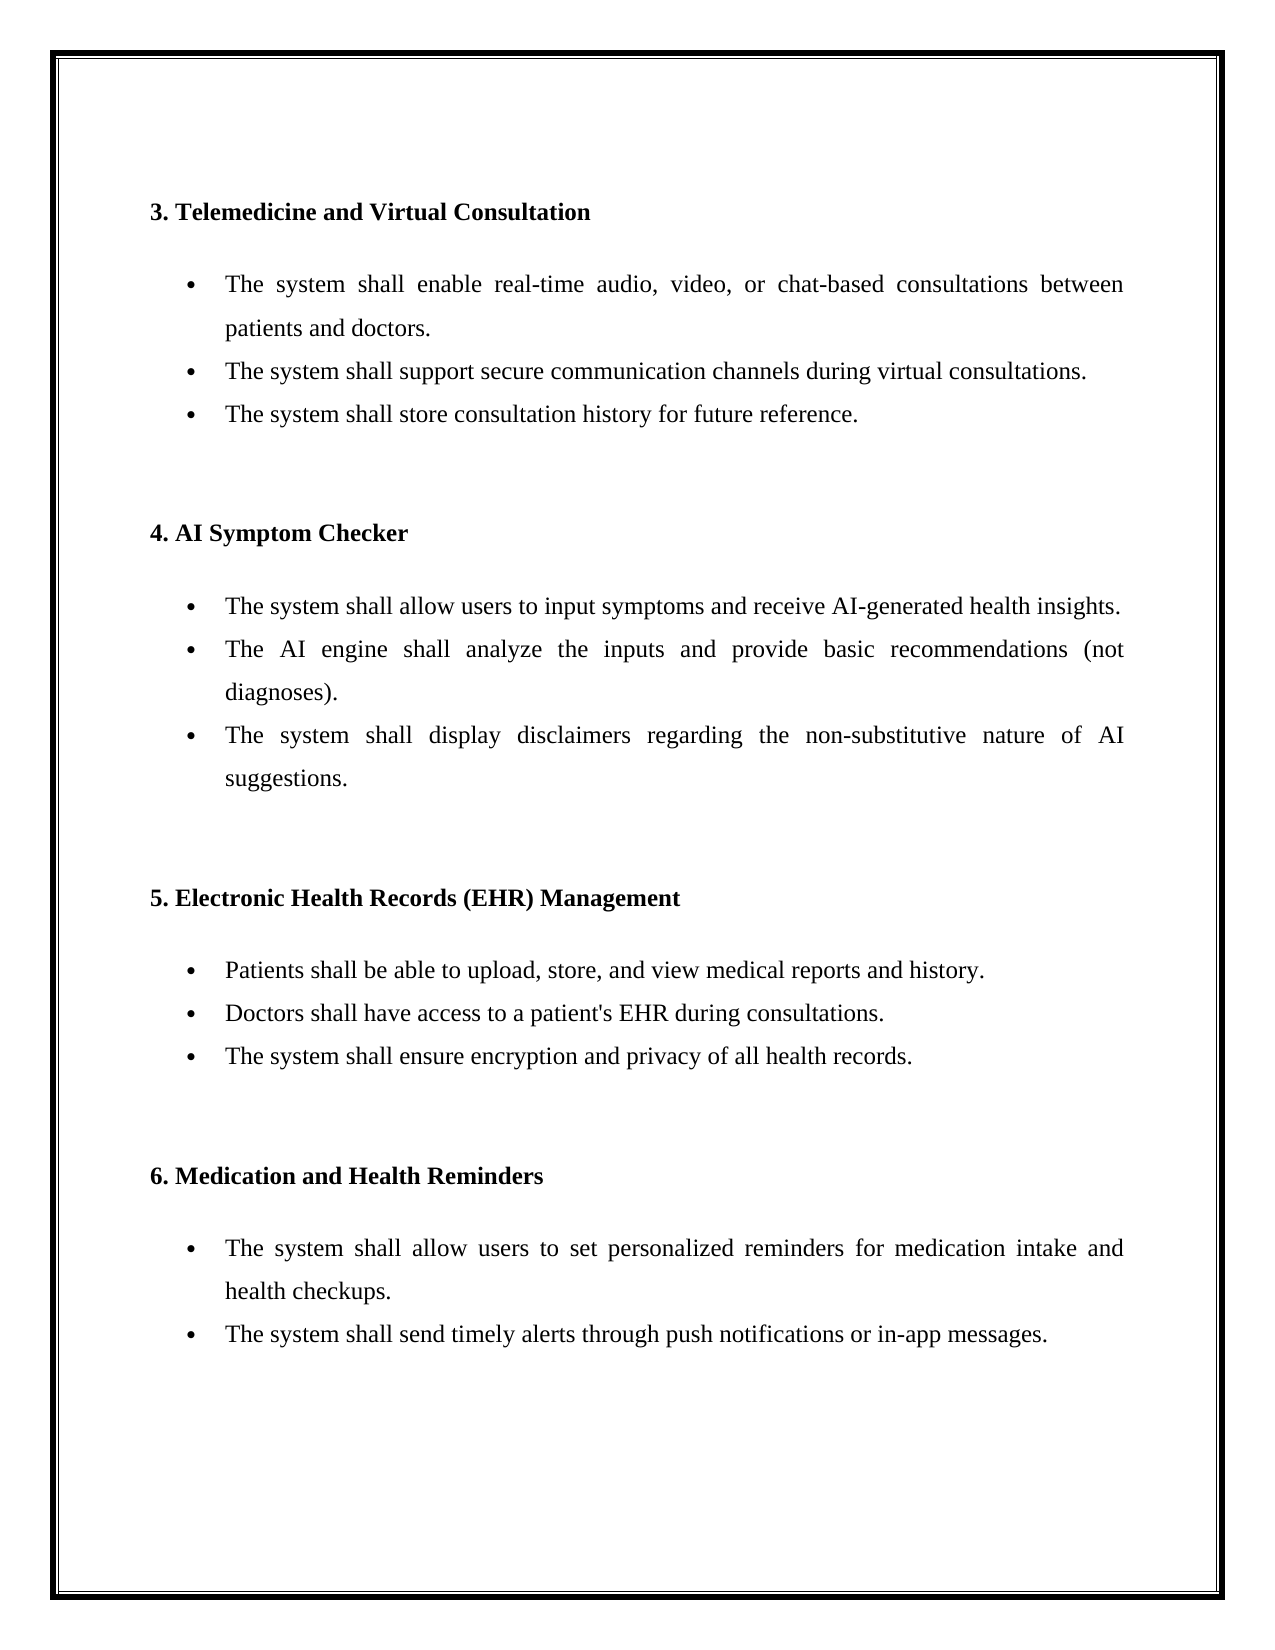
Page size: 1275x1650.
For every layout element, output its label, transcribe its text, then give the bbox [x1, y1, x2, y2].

list The system shall allow users to set personalized reminders for medication intake and health checkups. [187, 1233, 1125, 1305]
list The system shall allow users to input symptoms and receive AI-generated health insights. [187, 591, 1125, 619]
list The system shall enable real-time audio, video, or chat-based consultations between patients and doctors. [187, 269, 1125, 341]
subtitle 3. Telemedicine and Virtual Consultation [150, 197, 1125, 226]
list The AI engine shall analyze the inputs and provide basic recommendations (not diagnoses). [187, 634, 1125, 706]
list The system shall support secure communication channels during virtual consultations. [187, 356, 1125, 384]
list Doctors shall have access to a patient's EHR during consultations. [187, 998, 1125, 1027]
subtitle 6. Medication and Health Reminders [150, 1161, 1125, 1190]
subtitle 4. AI Symptom Checker [150, 518, 1125, 547]
subtitle 5. Electronic Health Records (EHR) Management [150, 883, 1125, 912]
list The system shall send timely alerts through push notifications or in-app messages. [187, 1319, 1125, 1348]
list Patients shall be able to upload, store, and view medical reports and history. [187, 955, 1125, 984]
list The system shall display disclaimers regarding the non-substitutive nature of AI suggestions. [187, 720, 1125, 792]
list The system shall store consultation history for future reference. [187, 399, 1125, 428]
list The system shall ensure encryption and privacy of all health records. [187, 1041, 1125, 1070]
